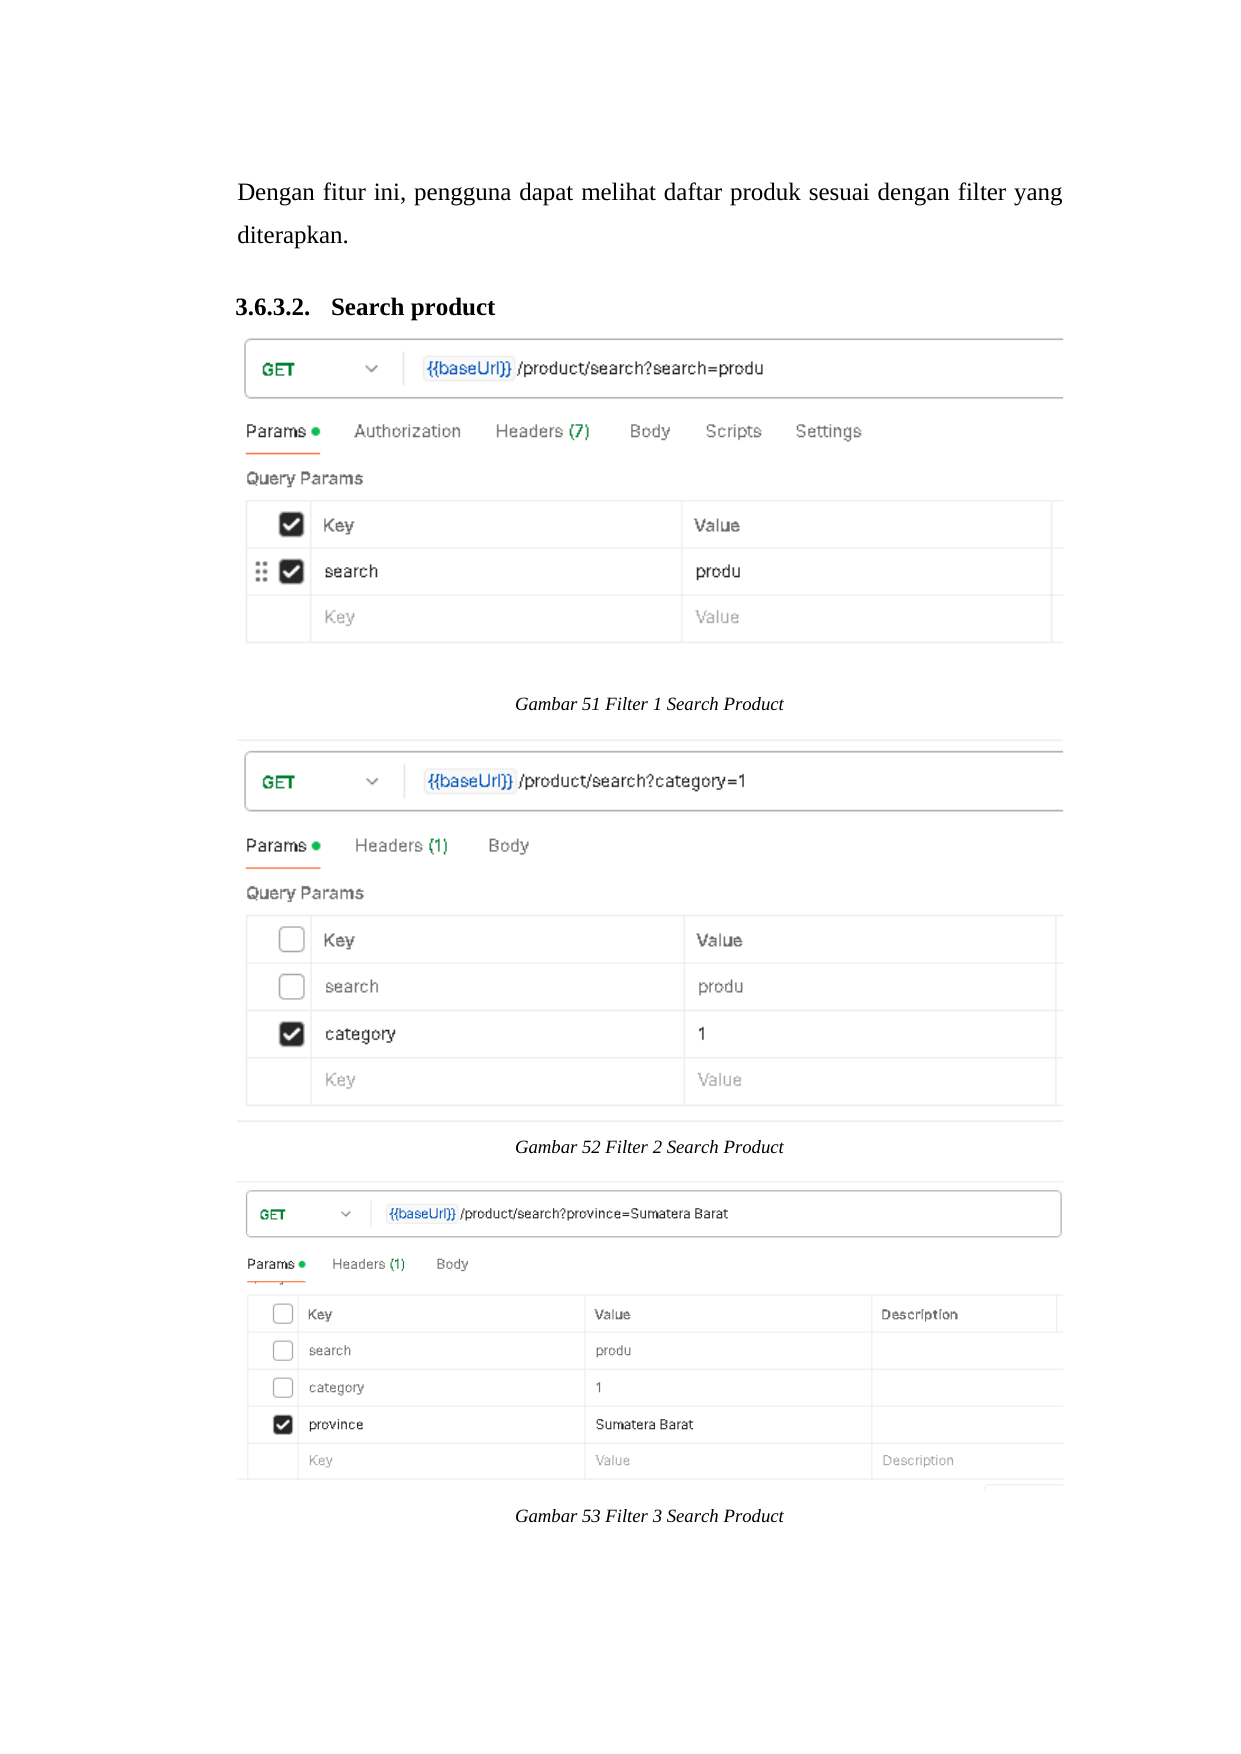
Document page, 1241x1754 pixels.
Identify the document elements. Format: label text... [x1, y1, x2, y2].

text Gambar 51 Filter 1 Search Product [237, 692, 1063, 714]
picture [237, 1178, 1064, 1491]
picture [237, 323, 1064, 679]
text Gambar 53 Filter 3 Search Product [237, 1505, 1063, 1526]
text Gambar 52 Filter 2 Search Product [237, 1136, 1063, 1157]
subtitle Search product [235, 292, 1063, 321]
text Dengan fitur ini, pengguna dapat melihat daftar produk sesuai dengan filter yang diterapkan. [237, 177, 1063, 249]
picture [237, 735, 1064, 1122]
